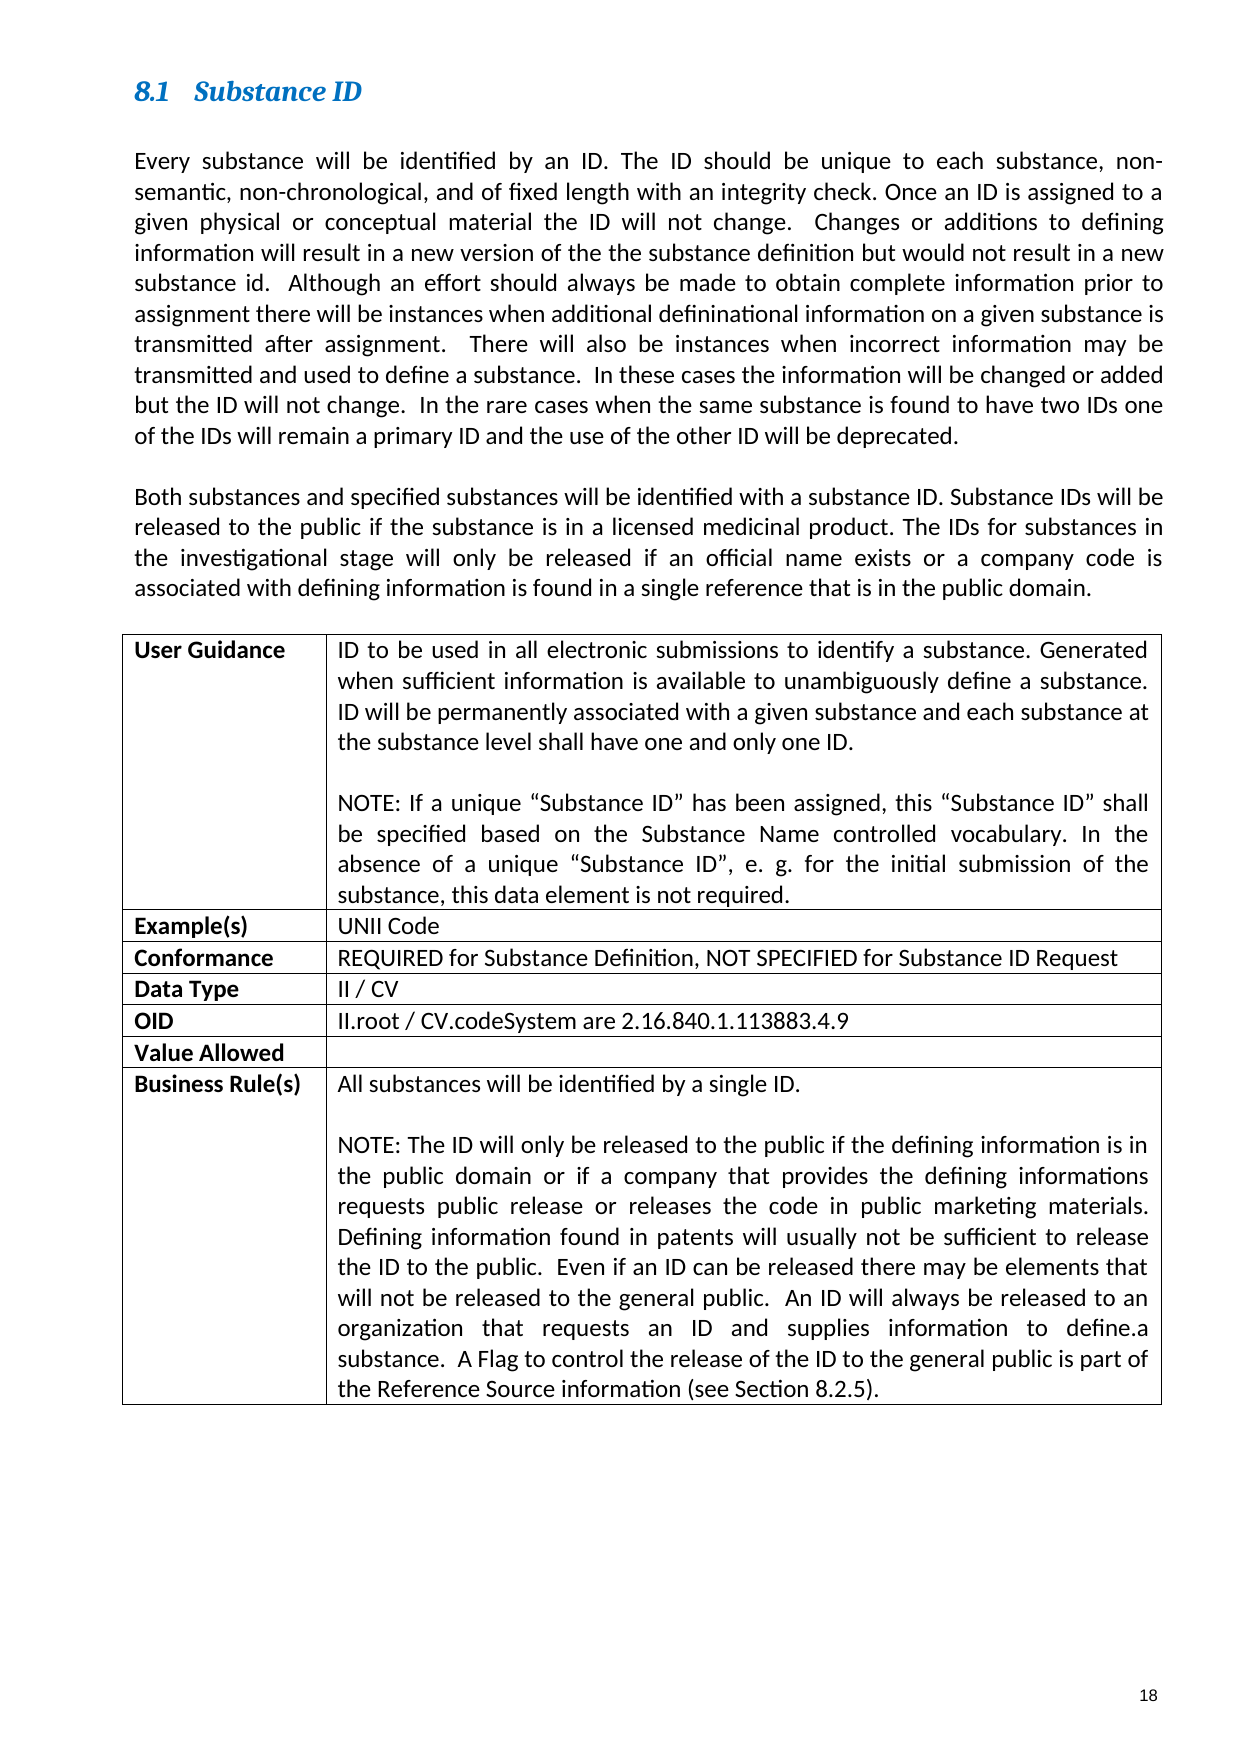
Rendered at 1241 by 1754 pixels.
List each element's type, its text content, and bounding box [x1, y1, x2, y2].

table_cell Example(s) [123, 910, 326, 941]
table_cell REQUIRED for Substance Definition, NOT SPECIFIED for Substance ID Request [327, 942, 1161, 972]
table_cell II / CV [327, 974, 1161, 1004]
table_cell UNII Code [327, 910, 1161, 941]
text Every substance will be identified by an ID. The ID should be unique to each substance, non-semantic, non-chronological, and of fixed length with an integrity check. Once an ID is assigned to a given physical or conceptual material the ID will not change. Changes or additions to defining information will result in a new version of the the substance definition but would not result in a new substance id. Although an effort should always be made to obtain complete information prior to assignment there will be instances when additional defininational information on a given substance is transmitted after assignment. There will also be instances when incorrect information may be transmitted and used to define a substance. In these cases the information will be changed or added but the ID will not change. In the rare cases when the same substance is found to have two IDs one of the IDs will remain a primary ID and the use of the other ID will be deprecated. [134, 145, 1165, 451]
table_header ID to be used in all electronic submissions to identify a substance. Generated when sufficient information is available to unambiguously define a substance. ID will be permanently associated with a given substance and each substance at the substance level shall have one and only one ID. NOTE: If a unique “Substance ID” has been assigned, this “Substance ID” shall be specified based on the Substance Name controlled vocabulary. In the absence of a unique “Substance ID”, e. g. for the initial submission of the substance, this data element is not required. [327, 635, 1161, 909]
table_cell II.root / CV.codeSystem are 2.16.840.1.113883.4.9 [327, 1005, 1161, 1036]
table_cell Conformance [123, 942, 326, 972]
text Both substances and specified substances will be identified with a substance ID. Substance IDs will be released to the public if the substance is in a licensed medicinal product. The IDs for substances in the investigational stage will only be released if an official name exists or a company code is associated with defining information is found in a single reference that is in the public domain. [134, 481, 1165, 603]
table_cell Value Allowed [123, 1037, 326, 1067]
table_header User Guidance [123, 635, 326, 909]
table_cell All substances will be identified by a single ID. NOTE: The ID will only be released to the public if the defining information is in the public domain or if a company that provides the defining informations requests public release or releases the code in public marketing materials. Defining information found in patents will usually not be sufficient to release the ID to the public. Even if an ID can be released there may be elements that will not be released to the general public. An ID will always be released to an organization that requests an ID and supplies information to define.a substance. A Flag to control the release of the ID to the general public is part of the Reference Source information (see Section 8.2.5). [327, 1068, 1161, 1404]
table_cell Data Type [123, 974, 326, 1004]
table_cell [327, 1037, 1161, 1067]
table_cell OID [123, 1005, 326, 1036]
table_cell Business Rule(s) [123, 1068, 326, 1404]
subtitle Substance ID [134, 75, 1165, 108]
